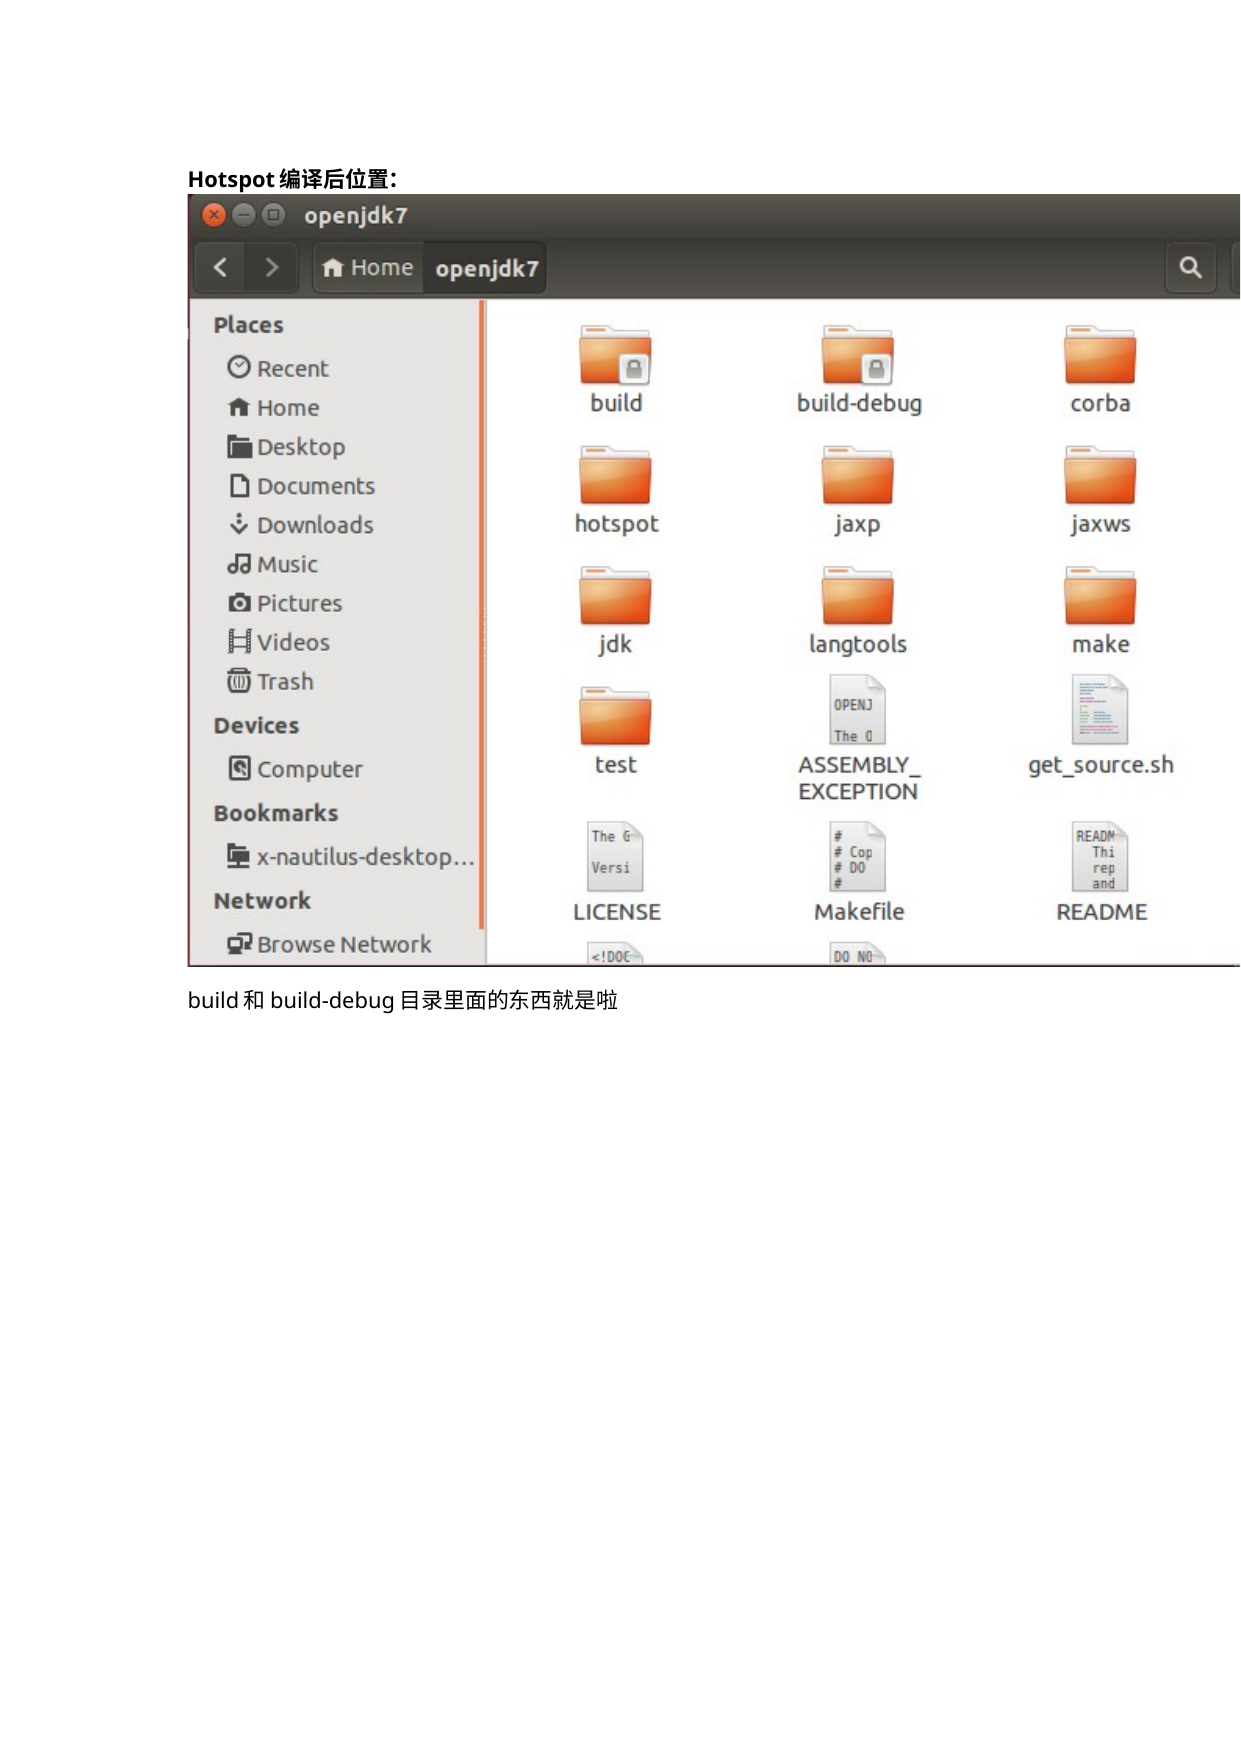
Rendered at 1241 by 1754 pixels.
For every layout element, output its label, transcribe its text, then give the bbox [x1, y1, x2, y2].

picture [187, 194, 1241, 967]
text build和build-debug目录里面的东西就是啦 [187, 982, 1053, 1015]
text Hotspot编译后位置： [187, 162, 1053, 194]
